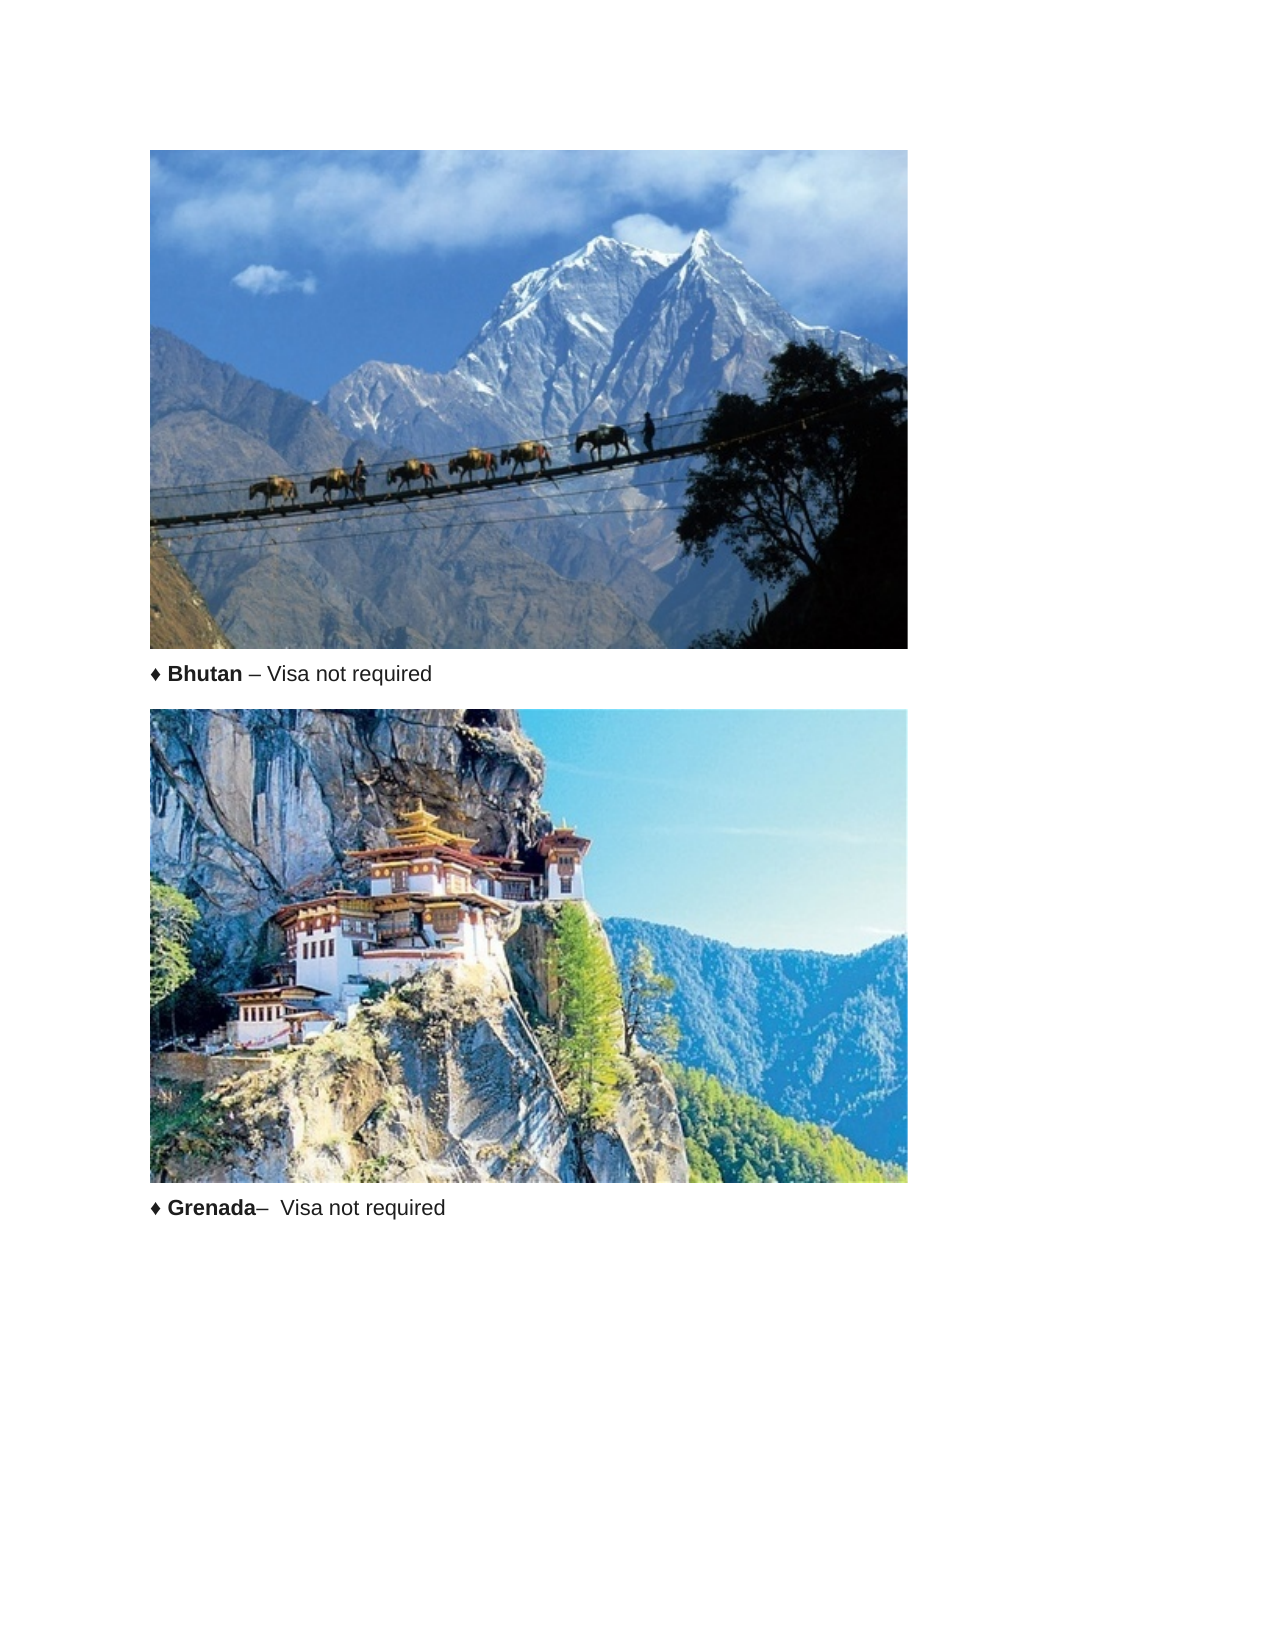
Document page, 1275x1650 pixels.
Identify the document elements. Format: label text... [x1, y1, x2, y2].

picture [150, 709, 908, 1183]
text ♦ Grenada– Visa not required [150, 1183, 1125, 1220]
text ♦ Bhutan – Visa not required [150, 648, 1125, 686]
picture [150, 150, 908, 649]
